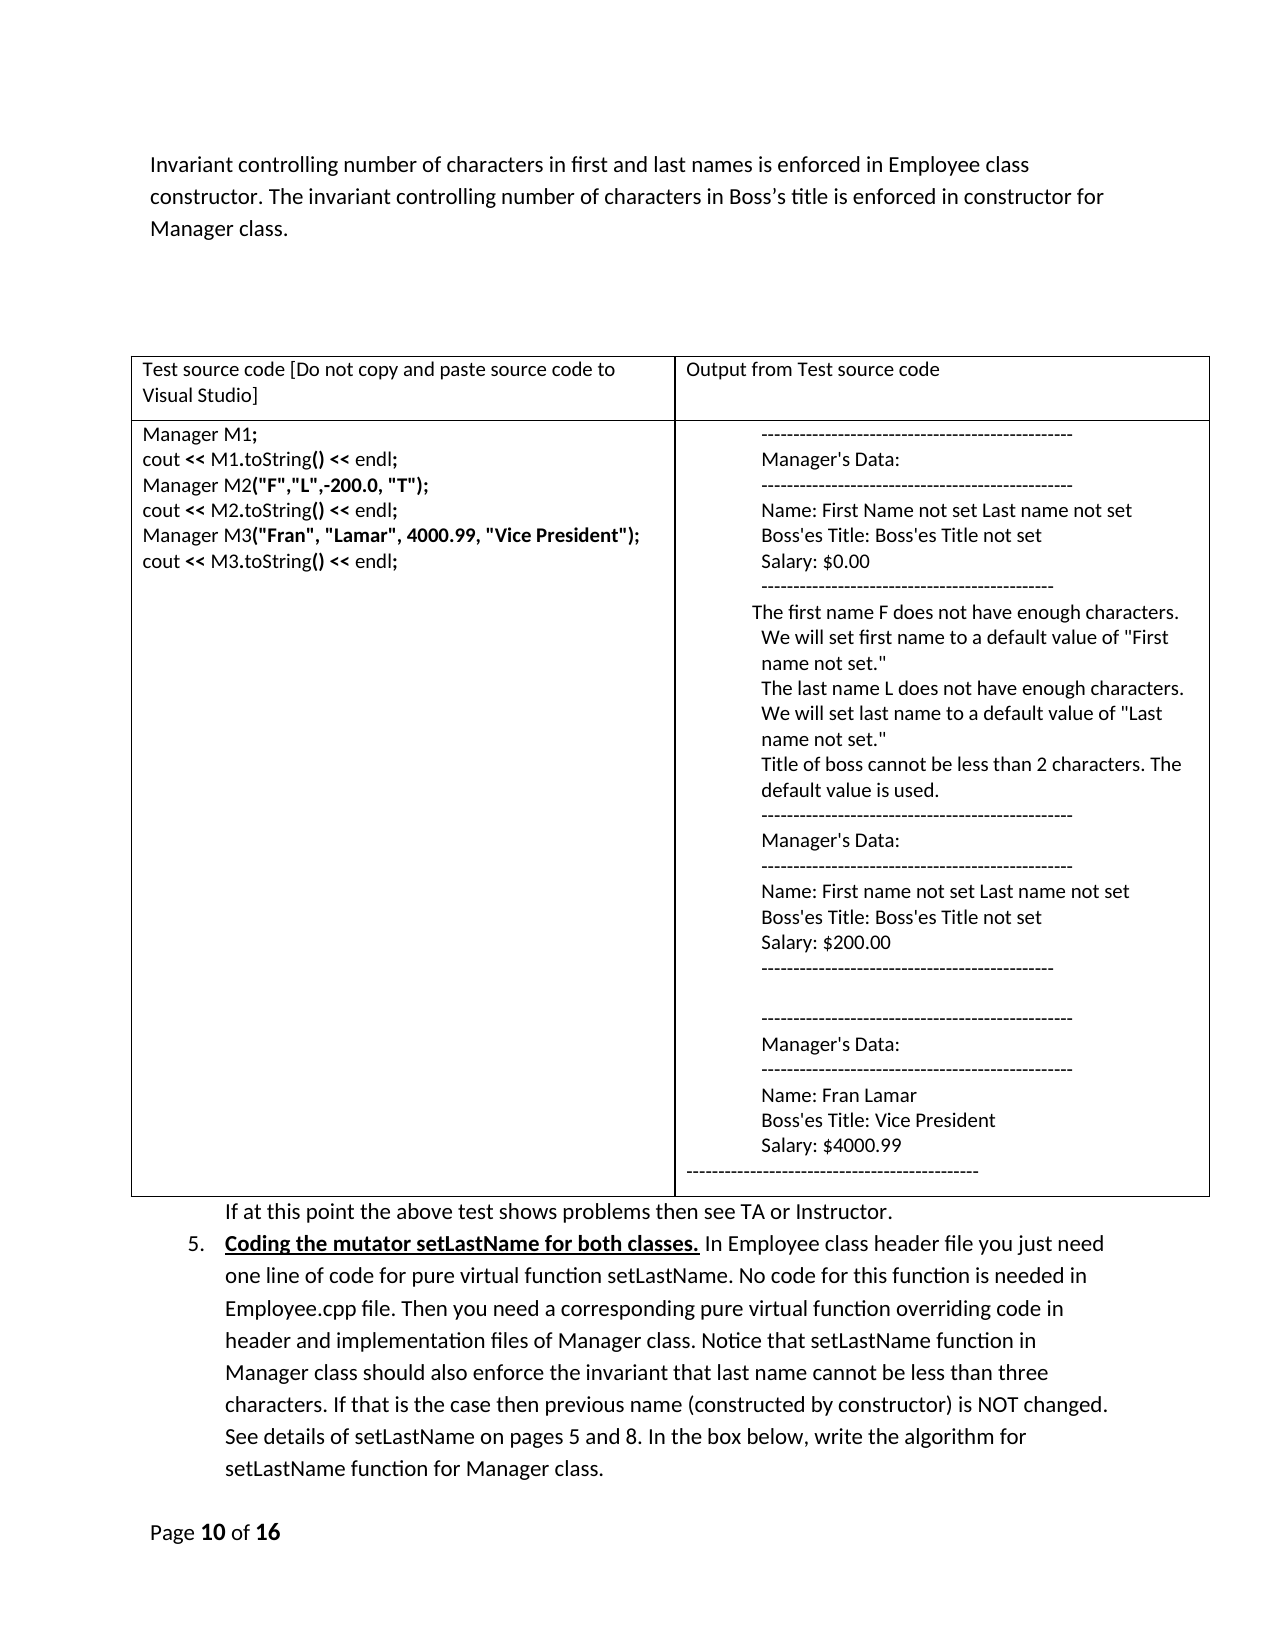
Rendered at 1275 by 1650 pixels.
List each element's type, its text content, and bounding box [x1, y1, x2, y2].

table_header Output from Test source code [676, 357, 1209, 420]
table_header Test source code [Do not copy and paste source code to Visual Studio] [132, 357, 674, 420]
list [150, 150, 1125, 242]
list If at this point the above test shows problems then see TA or Instructor. [225, 1197, 1125, 1225]
table_cell ------------------------------------------------- Manager's Data: ------------------------------------------------- Name: First Name not set Last name not set Boss'es Title: Boss'es Title not set Salary: $0.00 ---------------------------------------------- The first name F does not have enough characters. We will set first name to a default value of "First name not set." The last name L does not have enough characters. We will set last name to a default value of "Last name not set." Title of boss cannot be less than 2 characters. The default value is used. ------------------------------------------------- Manager's Data: ------------------------------------------------- Name: First name not set Last name not set Boss'es Title: Boss'es Title not set Salary: $200.00 ---------------------------------------------- ------------------------------------------------- Manager's Data: ------------------------------------------------- Name: Fran Lamar Boss'es Title: Vice President Salary: $4000.99 ---------------------------------------------- [676, 421, 1209, 1196]
table_cell Manager M1; cout << M1.toString() << endl; Manager M2("F","L",-200.0, "T"); cout << M2.toString() << endl; Manager M3("Fran", "Lamar", 4000.99, "Vice President"); cout << M3.toString() << endl; [132, 421, 674, 1196]
list Coding the mutator setLastName for both classes. In Employee class header file you just need one line of code for pure virtual function setLastName. No code for this function is needed in Employee.cpp file. Then you need a corresponding pure virtual function overriding code in header and implementation files of Manager class. Notice that setLastName function in Manager class should also enforce the invariant that last name cannot be less than three characters. If that is the case then previous name (constructed by constructor) is NOT changed. See details of setLastName on pages 5 and 8. In the box below, write the algorithm for setLastName function for Manager class. [187, 1229, 1125, 1483]
